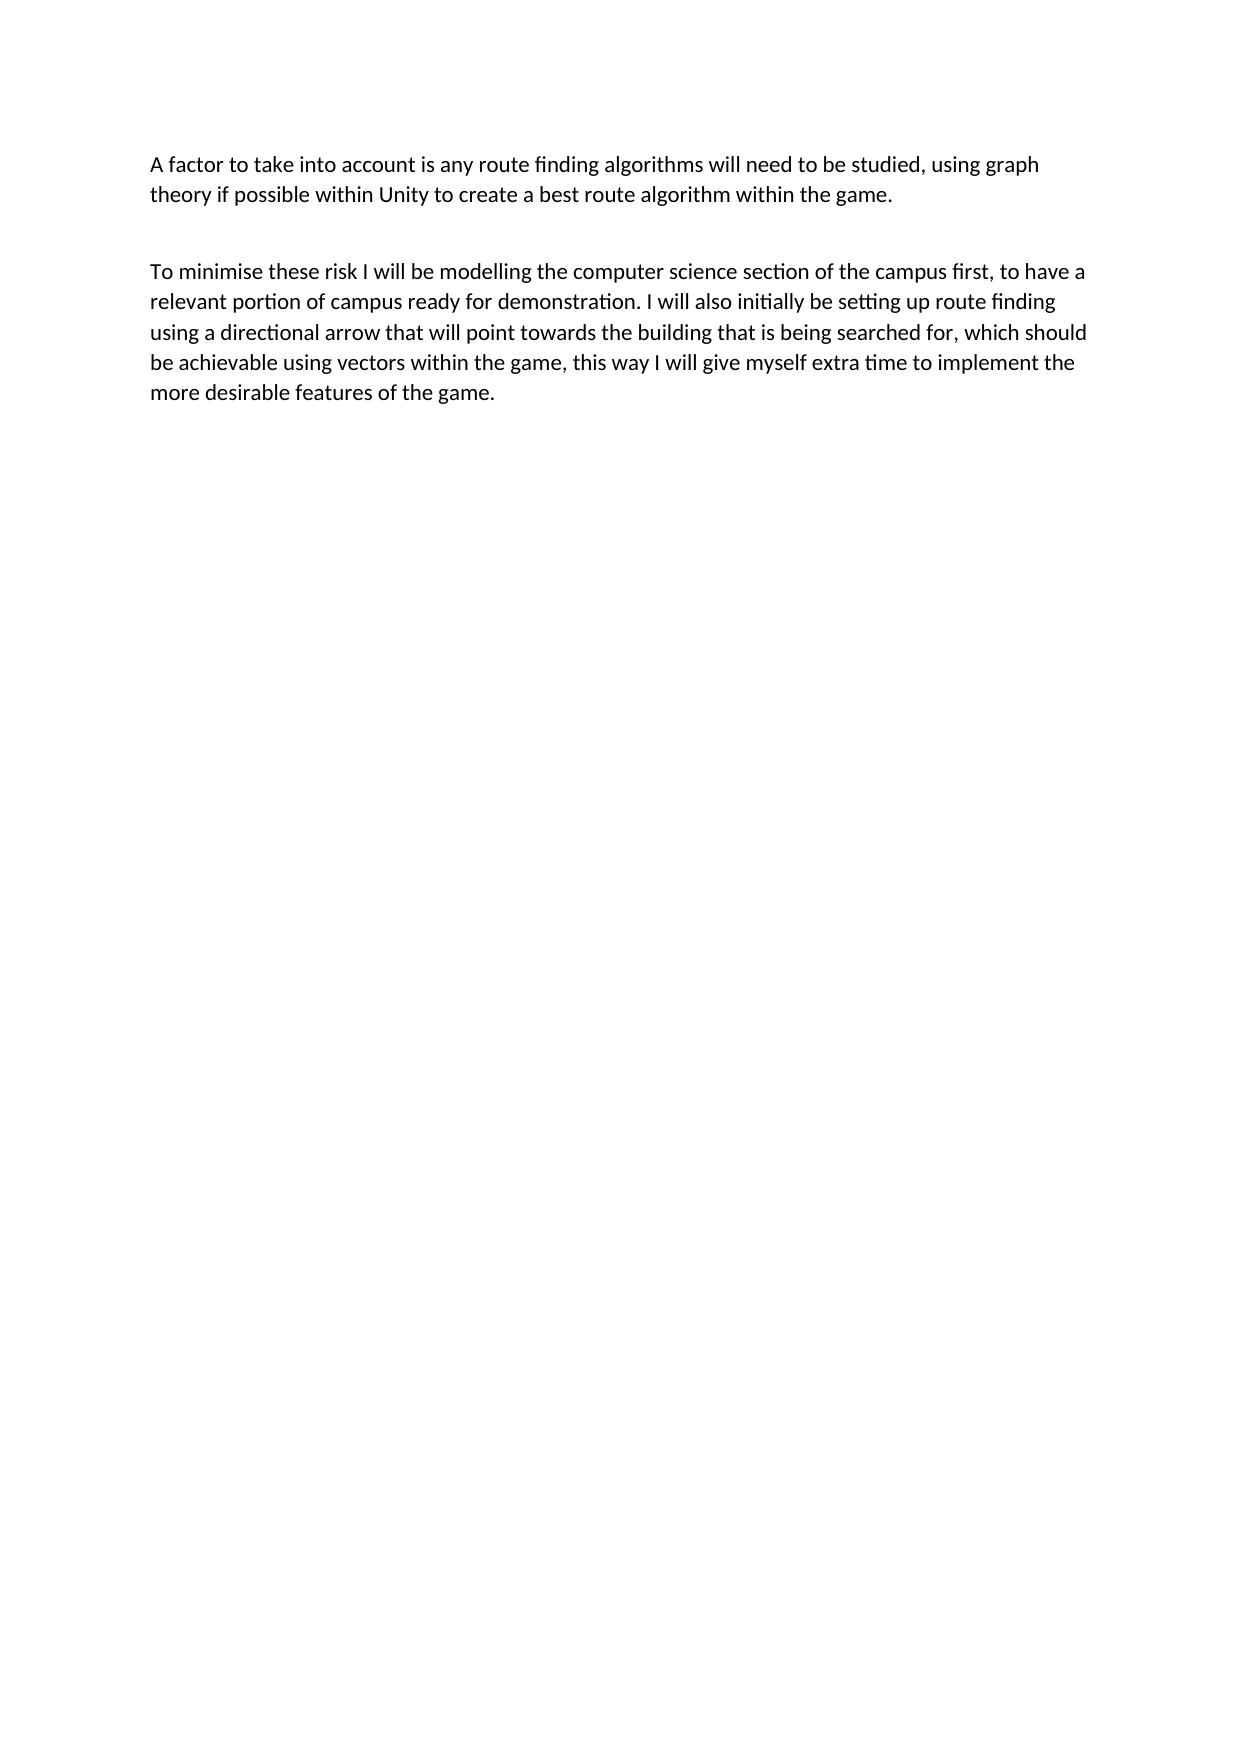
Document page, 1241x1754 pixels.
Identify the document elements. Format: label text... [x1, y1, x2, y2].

text To minimise these risk I will be modelling the computer science section of the campus first, to have a relevant portion of campus ready for demonstration. I will also initially be setting up route finding using a directional arrow that will point towards the building that is being searched for, which should be achievable using vectors within the game, this way I will give myself extra time to implement the more desirable features of the game. [150, 257, 1090, 406]
text A factor to take into account is any route finding algorithms will need to be studied, using graph theory if possible within Unity to create a best route algorithm within the game. [150, 150, 1090, 238]
